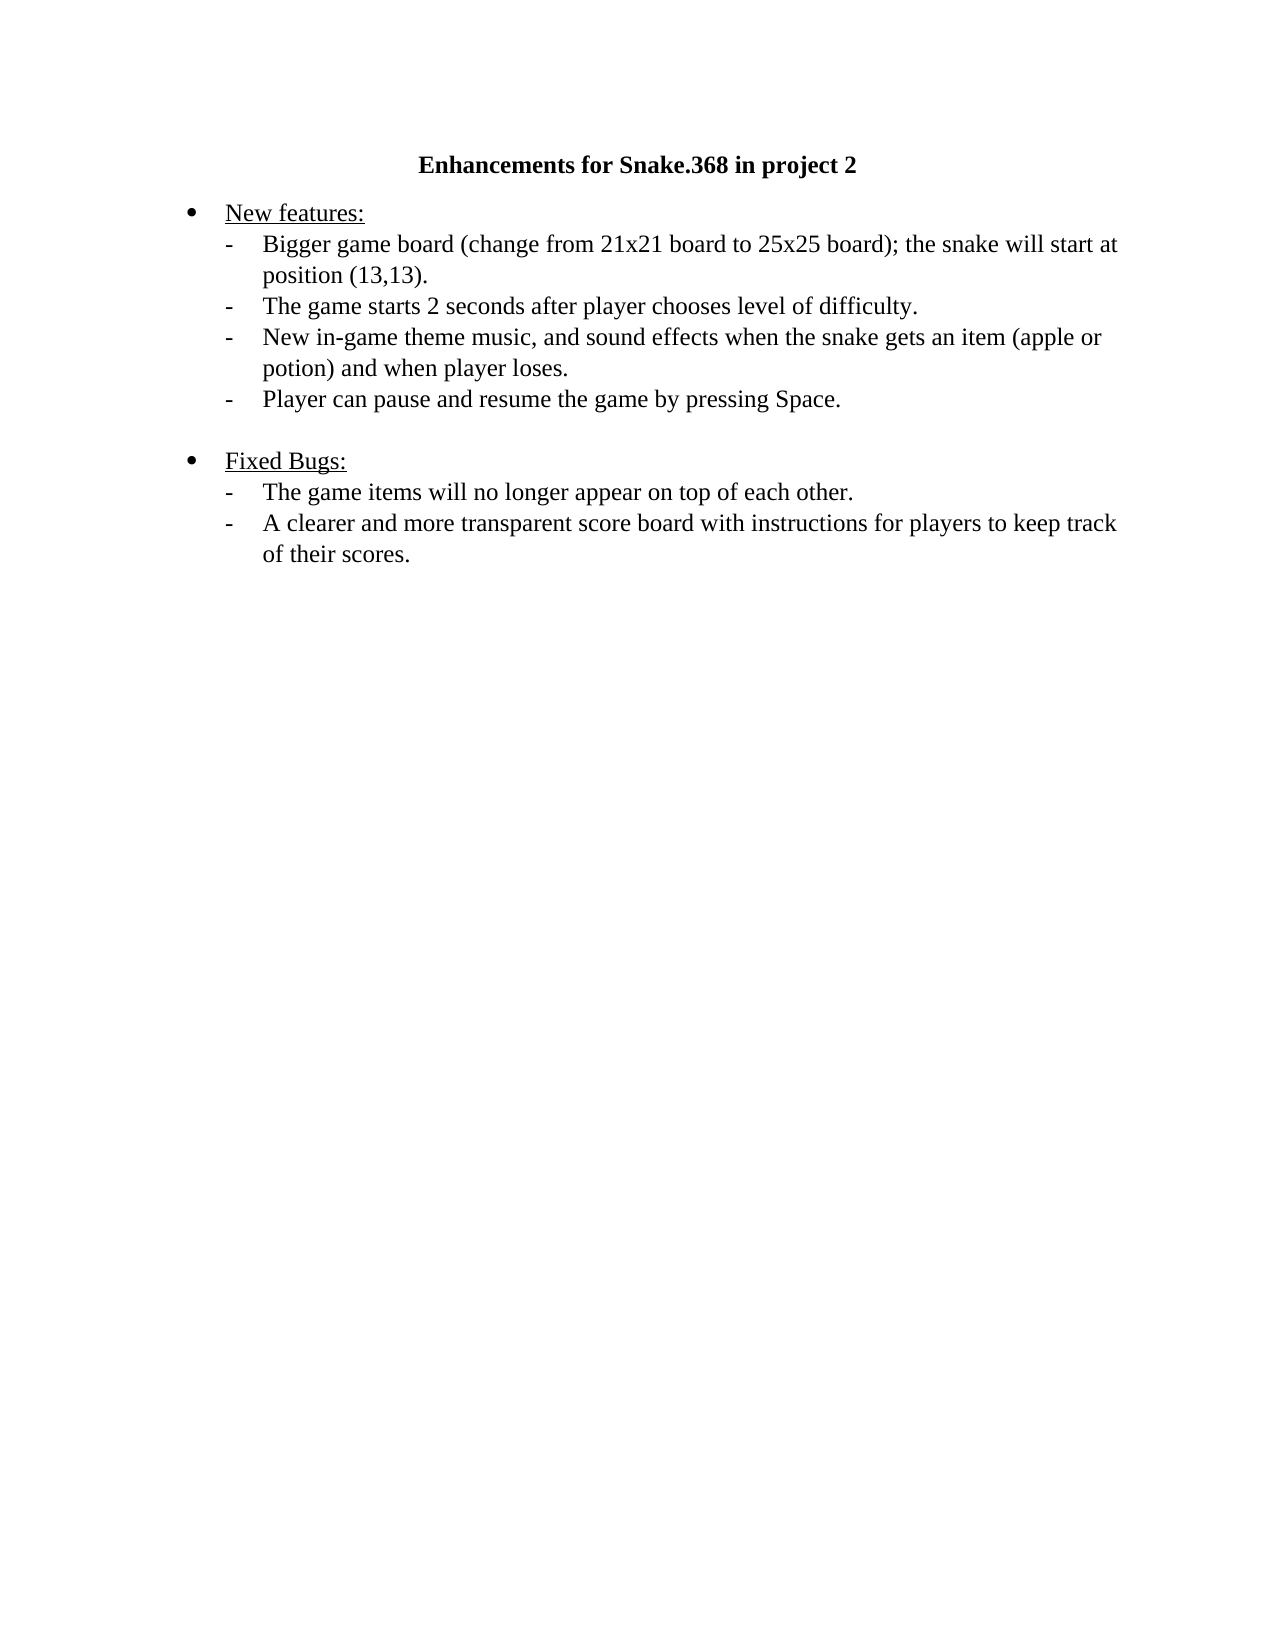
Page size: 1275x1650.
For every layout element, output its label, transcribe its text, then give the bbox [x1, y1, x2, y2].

list Player can pause and resume the game by pressing Space. [225, 384, 1125, 413]
list Fixed Bugs: [187, 446, 1125, 475]
list Bigger game board (change from 21x21 board to 25x25 board); the snake will start at position (13,13). [225, 229, 1125, 288]
list A clearer and more transparent score board with instructions for players to keep track of their scores. [225, 508, 1125, 568]
list New features: [187, 198, 1125, 226]
text Enhancements for Snake.368 in project 2 [150, 150, 1125, 179]
list New in-game theme music, and sound effects when the snake gets an item (apple or potion) and when player loses. [225, 322, 1125, 382]
list The game starts 2 seconds after player chooses level of difficulty. [225, 291, 1125, 319]
list The game items will no longer appear on top of each other. [225, 477, 1125, 506]
